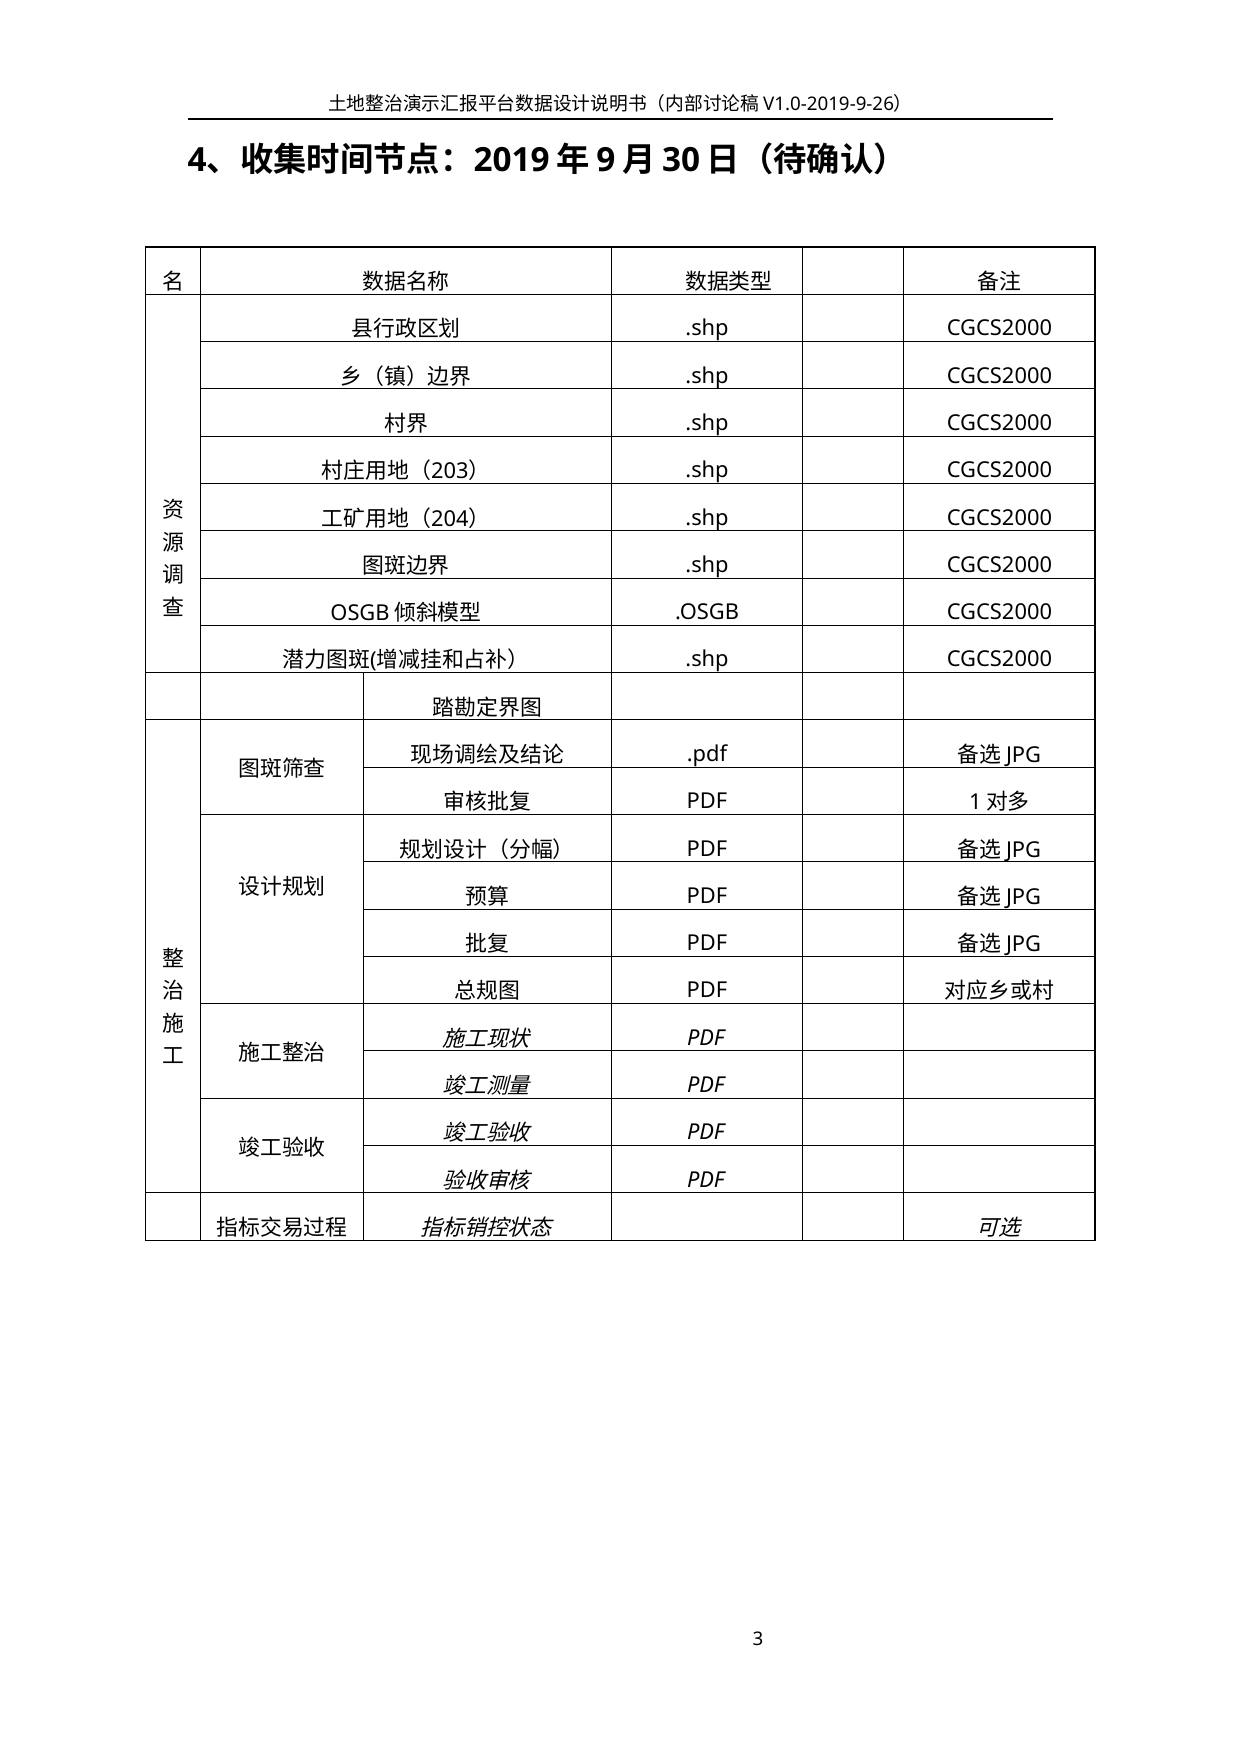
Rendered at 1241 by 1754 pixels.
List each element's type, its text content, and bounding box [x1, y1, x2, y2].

table_cell PDF [612, 862, 802, 908]
table_cell 踏勘定界图 [364, 673, 611, 719]
table_cell [803, 342, 903, 388]
table_cell [803, 531, 903, 577]
table_cell [803, 720, 903, 767]
table_cell 施工现状 [364, 1004, 611, 1050]
table_cell [904, 1051, 1094, 1098]
table_cell 预算 [364, 862, 611, 908]
table_cell [612, 673, 802, 719]
table_cell 施工整治 [201, 1004, 363, 1098]
table_cell [146, 1193, 200, 1239]
table_cell [803, 1146, 903, 1192]
table_cell .shp [612, 437, 802, 483]
table_cell [803, 768, 903, 814]
table_cell [803, 579, 903, 625]
table_cell 验收审核 [364, 1146, 611, 1192]
table_cell 现场调绘及结论 [364, 720, 611, 767]
table_cell [803, 626, 903, 672]
table_cell 备选JPG [904, 720, 1094, 767]
table_cell 村庄用地（203） [201, 437, 611, 483]
table_cell 设计规划 [201, 815, 363, 1003]
table_cell [904, 1146, 1094, 1192]
table_cell CGCS2000 [904, 295, 1094, 341]
table_cell 工矿用地（204） [201, 484, 611, 530]
table_cell PDF [612, 1146, 802, 1192]
table_cell .pdf [612, 720, 802, 767]
table_cell PDF [612, 1004, 802, 1050]
table_cell .OSGB [612, 579, 802, 625]
table_cell [803, 957, 903, 1003]
table_cell 整治施工 [146, 720, 200, 1192]
table_cell [201, 673, 363, 719]
table_cell PDF [612, 768, 802, 814]
table_cell 县行政区划 [201, 295, 611, 341]
table_cell 备选JPG [904, 862, 1094, 908]
table_cell [803, 1051, 903, 1098]
table_cell 竣工验收 [364, 1099, 611, 1145]
table_cell 审核批复 [364, 768, 611, 814]
table_cell 总规图 [364, 957, 611, 1003]
table_cell 可选 [904, 1193, 1094, 1239]
table_cell 竣工验收 [201, 1099, 363, 1192]
table_header 名称 [146, 248, 200, 294]
text 4、收集时间节点：2019年9月30日（待确认） [187, 125, 1053, 190]
table_cell 备选JPG [904, 815, 1094, 861]
table_cell 批复 [364, 910, 611, 956]
table_cell .shp [612, 484, 802, 530]
table_cell [904, 1004, 1094, 1050]
table_cell 图斑边界 [201, 531, 611, 577]
table_cell .shp [612, 295, 802, 341]
table_cell [803, 1193, 903, 1239]
table_cell [803, 389, 903, 436]
table_header [803, 248, 903, 294]
table_cell CGCS2000 [904, 579, 1094, 625]
table_cell PDF [612, 910, 802, 956]
table_cell [803, 673, 903, 719]
table_cell [803, 437, 903, 483]
table_cell [904, 1099, 1094, 1145]
table_cell 潜力图斑(增减挂和占补） [201, 626, 611, 672]
table_cell [803, 910, 903, 956]
table_cell PDF [612, 957, 802, 1003]
table_cell .shp [612, 531, 802, 577]
table_cell 指标销控状态 [364, 1193, 611, 1239]
table_cell CGCS2000 [904, 484, 1094, 530]
table_cell [803, 1099, 903, 1145]
table_cell .shp [612, 389, 802, 436]
table_cell PDF [612, 1099, 802, 1145]
table_cell [803, 815, 903, 861]
table_cell .shp [612, 342, 802, 388]
table_cell [803, 484, 903, 530]
table_cell 备选JPG [904, 910, 1094, 956]
table_cell 1对多 [904, 768, 1094, 814]
table_cell 乡（镇）边界 [201, 342, 611, 388]
table_cell [904, 673, 1094, 719]
table_cell PDF [612, 1051, 802, 1098]
table_cell [803, 295, 903, 341]
table_cell 资源调查 [146, 295, 200, 672]
table_header 数据名称 [201, 248, 611, 294]
table_cell CGCS2000 [904, 437, 1094, 483]
table_cell [146, 673, 200, 719]
table_cell [612, 1193, 802, 1239]
table_cell CGCS2000 [904, 389, 1094, 436]
table_cell [803, 862, 903, 908]
table_cell .shp [612, 626, 802, 672]
table_cell 规划设计（分幅） [364, 815, 611, 861]
table_cell 竣工测量 [364, 1051, 611, 1098]
table_cell OSGB倾斜模型 [201, 579, 611, 625]
table_cell 图斑筛查 [201, 720, 363, 814]
table_cell 村界 [201, 389, 611, 436]
table_cell PDF [612, 815, 802, 861]
table_cell CGCS2000 [904, 531, 1094, 577]
table_cell 指标交易过程其他 [201, 1193, 363, 1239]
table_header 数据类型 [612, 248, 802, 294]
table_cell CGCS2000 [904, 342, 1094, 388]
table_cell CGCS2000 [904, 626, 1094, 672]
table_cell 对应乡或村 [904, 957, 1094, 1003]
table_cell [803, 1004, 903, 1050]
table_header 备注 [904, 248, 1094, 294]
